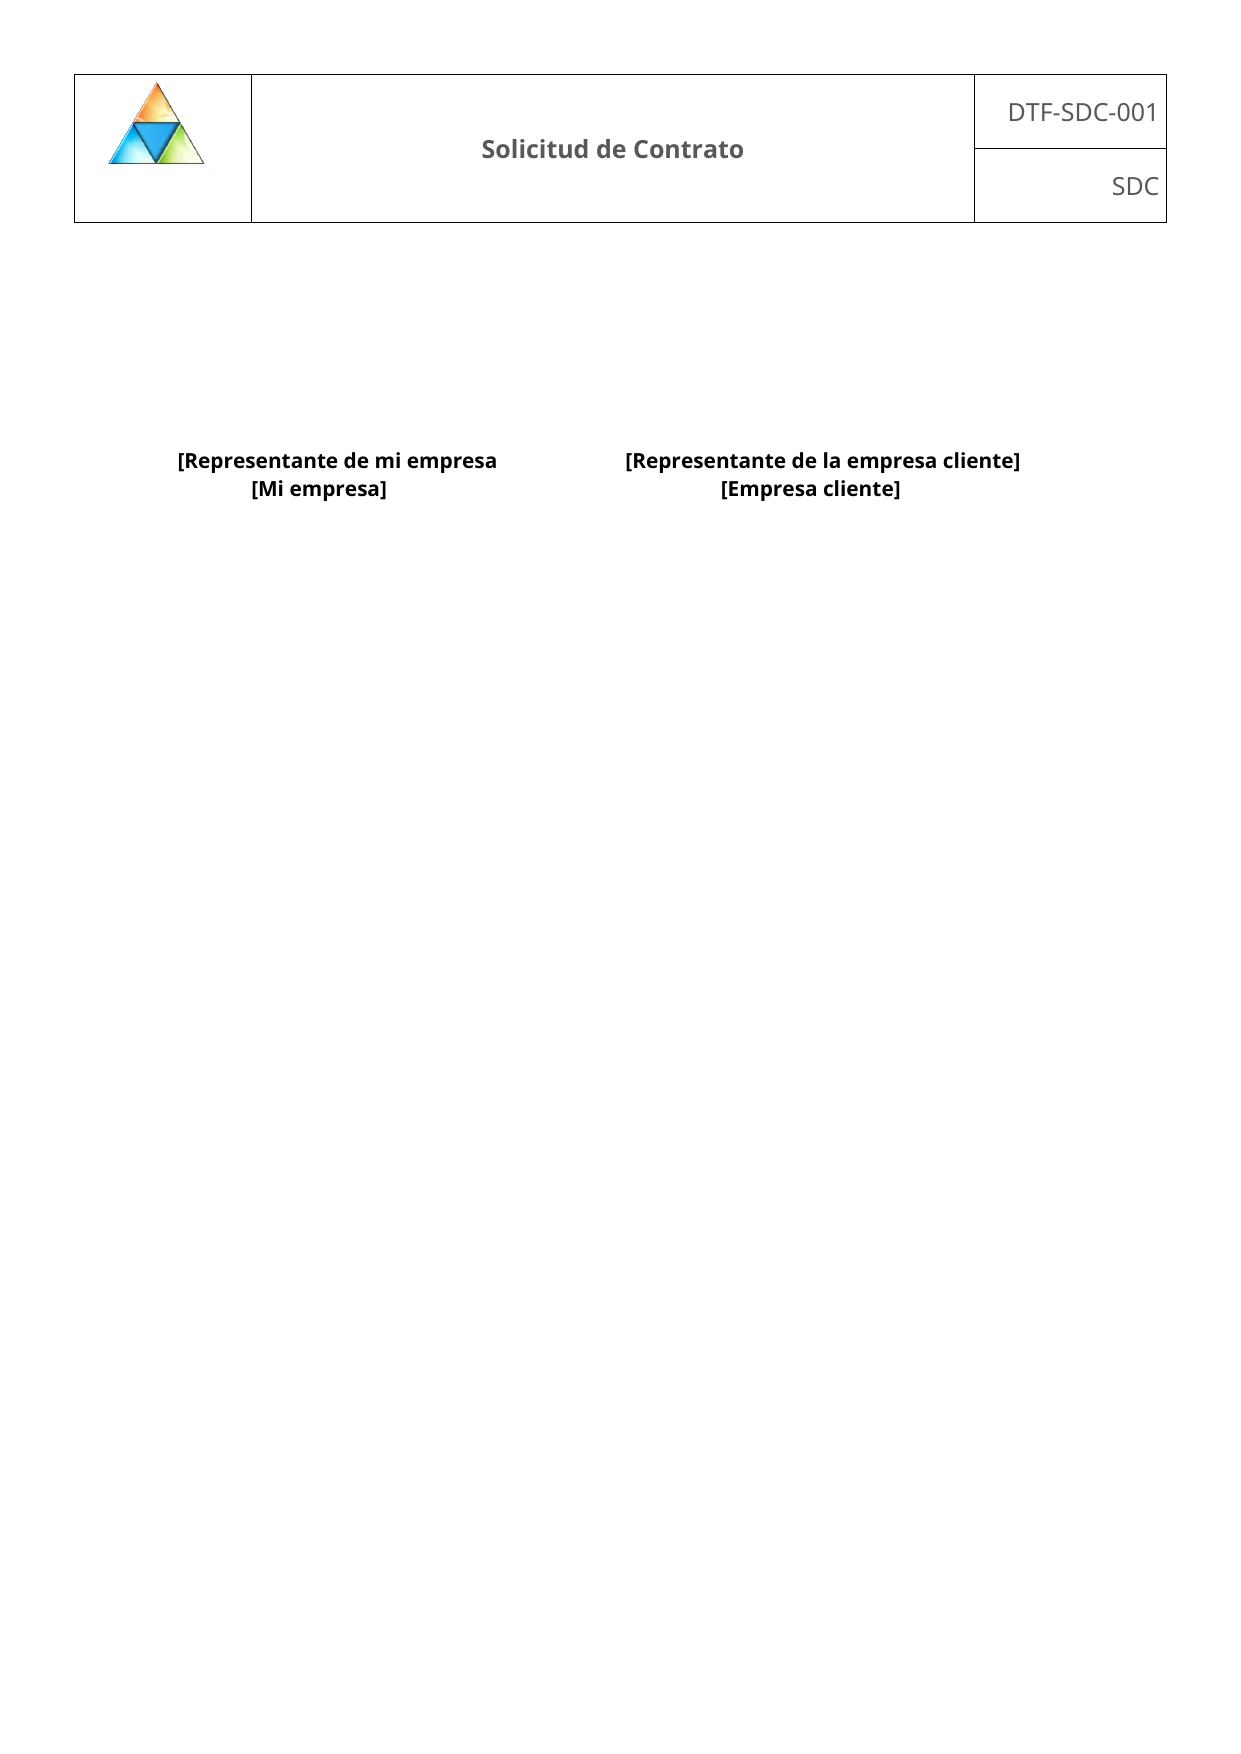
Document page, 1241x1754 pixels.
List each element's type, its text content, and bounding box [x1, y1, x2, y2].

picture [98, 75, 215, 174]
text [Representante de mi empresa [Representante de la empresa cliente] [Mi empresa] [Empresa cliente] [177, 446, 1048, 503]
